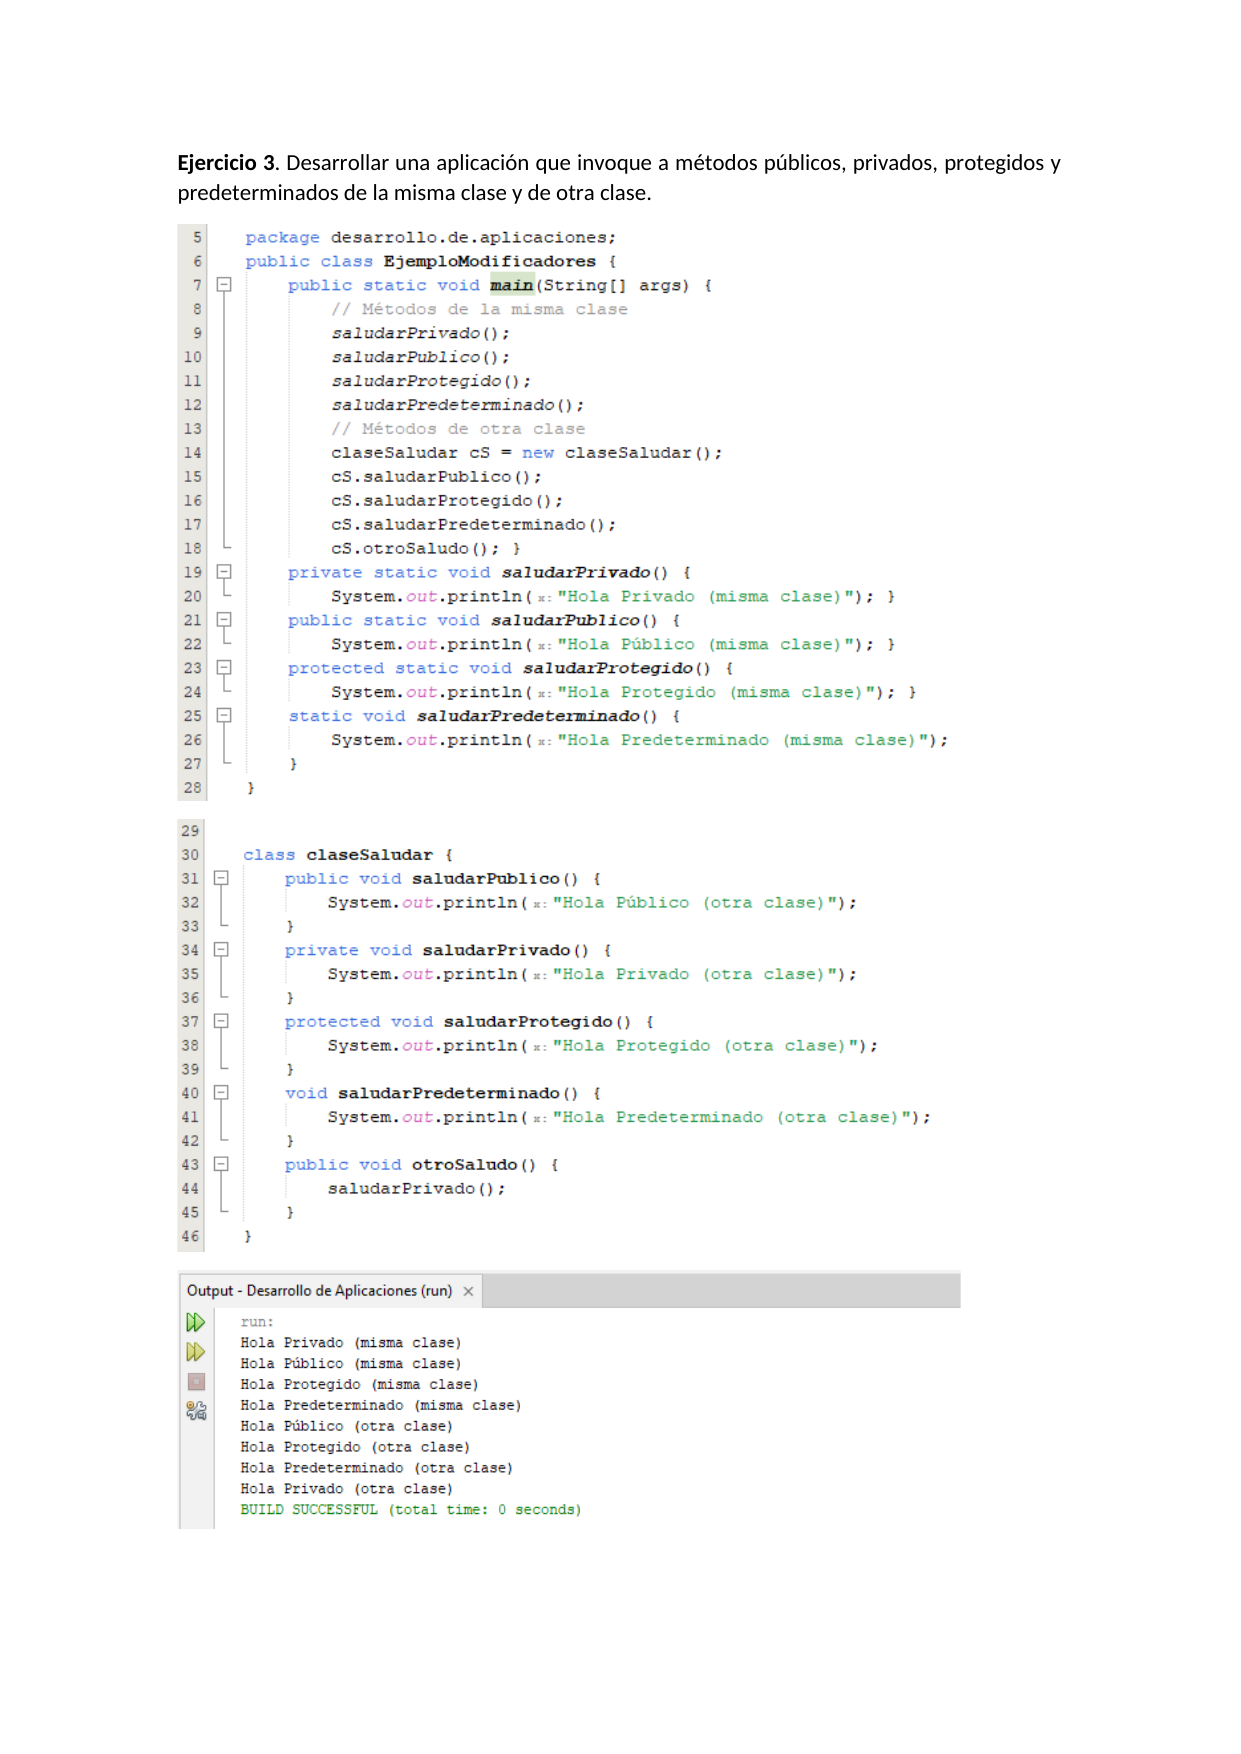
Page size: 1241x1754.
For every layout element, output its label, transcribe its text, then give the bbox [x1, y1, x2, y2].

picture [177, 1270, 961, 1529]
picture [177, 224, 962, 801]
picture [177, 819, 963, 1252]
text Ejercicio 3. Desarrollar una aplicación que invoque a métodos públicos, privados, protegidos y predeterminados de la misma clase y de otra clase. [177, 148, 1063, 206]
